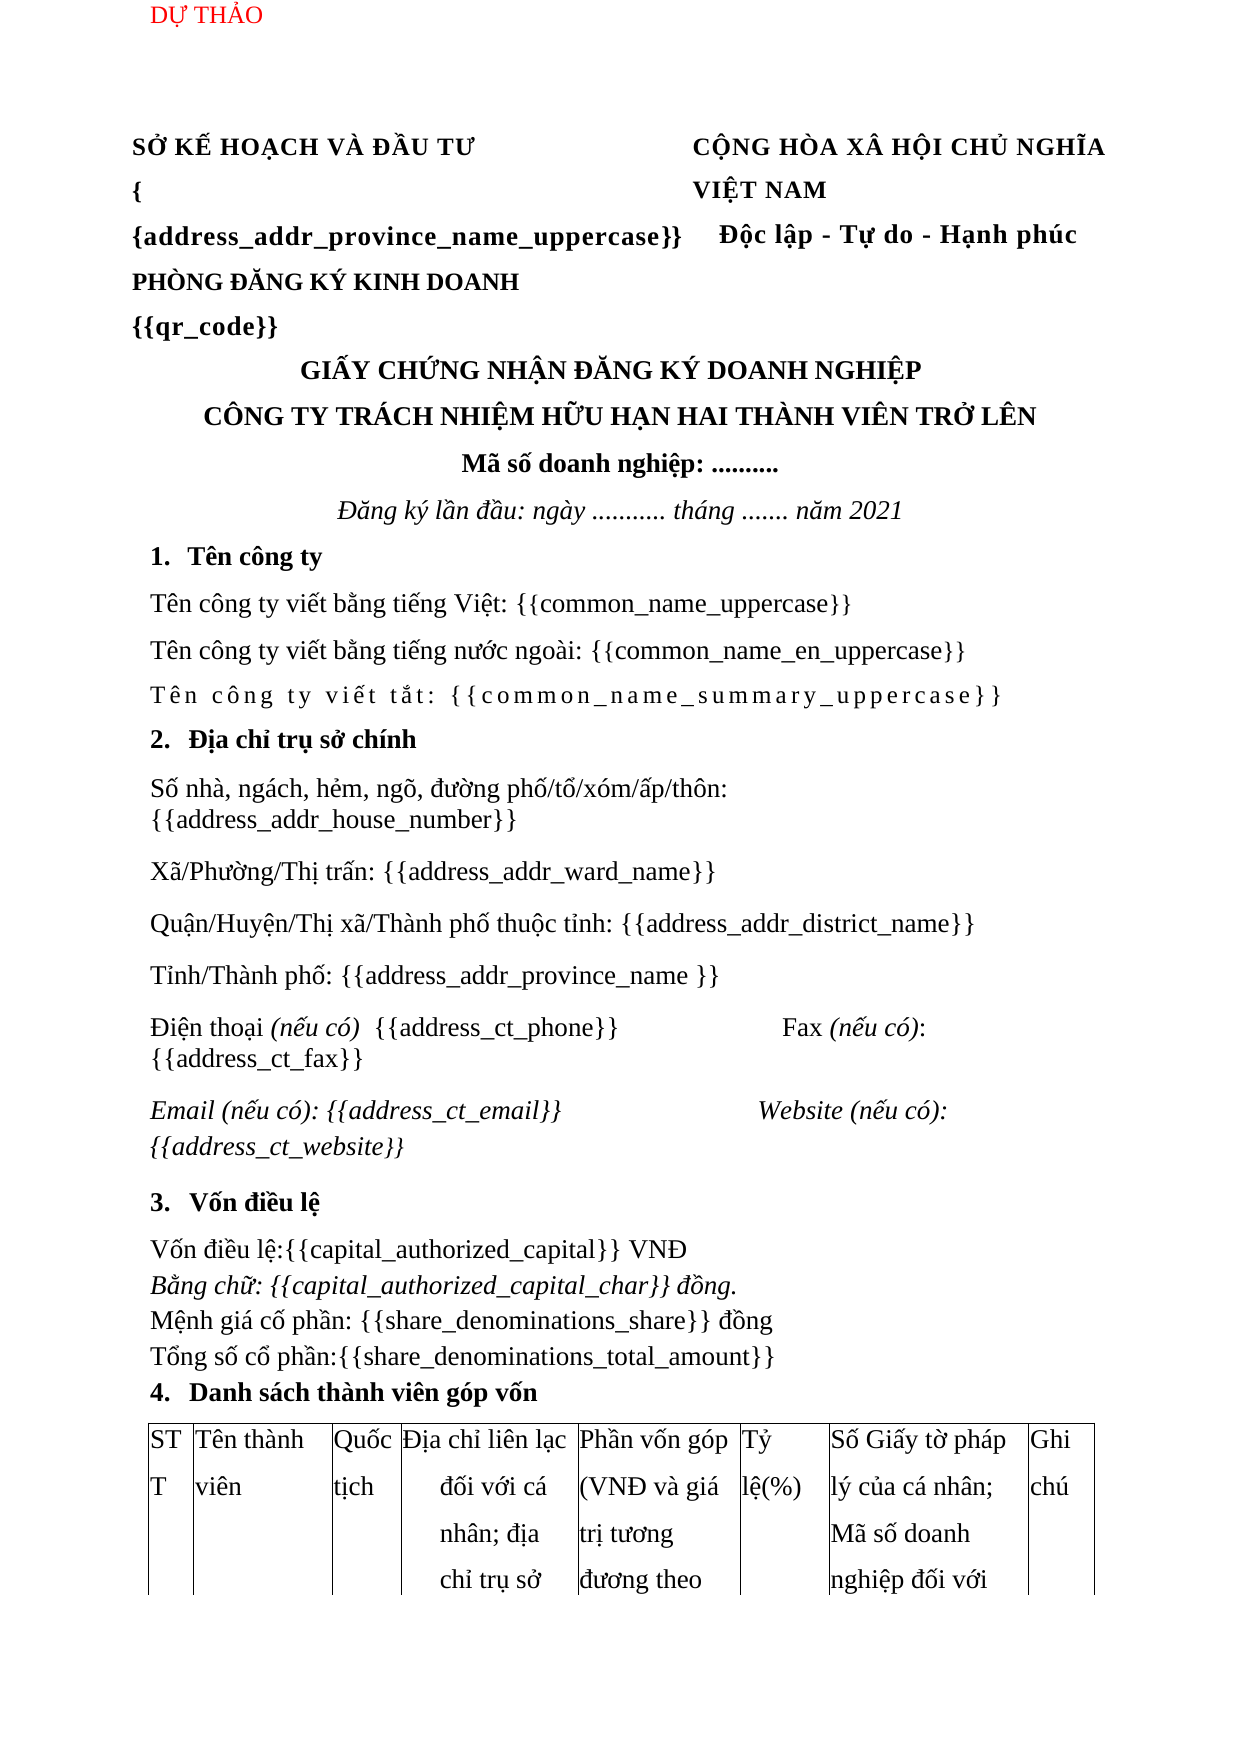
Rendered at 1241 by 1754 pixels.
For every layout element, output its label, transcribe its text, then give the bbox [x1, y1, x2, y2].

text Tên công ty viết bằng tiếng nước ngoài: {{common_name_en_uppercase}} [150, 634, 1090, 665]
text Xã/Phường/Thị trấn: {{address_addr_ward_name}} [150, 855, 1090, 886]
text Vốn điều lệ:{{capital_authorized_capital}} VNĐ [150, 1233, 1090, 1264]
table_header SỞ KẾ HOẠCH VÀ ĐẦU TƯ {{address_addr_province_name_uppercase}} PHÒNG ĐĂNG KÝ KINH DOANH {{qr_code}} [121, 132, 692, 354]
subtitle Danh sách thành viên góp vốn [150, 1376, 1090, 1407]
subtitle Địa chỉ trụ sở chính [150, 724, 1090, 755]
text Mã số doanh nghiệp: .......... [150, 447, 1090, 478]
table_header CỘNG HÒA XÂ HỘI CHỦ NGHĨA VIỆT NAM Độc lập - Tự do - Hạnh phúc [693, 132, 1103, 354]
table_header Phần vốn góp (VNĐ và giá trị tương đương theo đơn vị tiền nước ngoài, nếu có) [579, 1424, 740, 1595]
table_header Địa chỉ liên lạc đối với cá nhân; địa chỉ trụ sở chính đối với tổ chức [402, 1424, 578, 1595]
text Email (nếu có): {{address_ct_email}} Website (nếu có): {{address_ct_website}} [150, 1094, 1090, 1161]
text GIẤY CHỨNG NHẬN ĐĂNG KÝ DOANH NGHIỆP [225, 354, 1090, 385]
table_header STT [149, 1424, 193, 1595]
text Số nhà, ngách, hẻm, ngõ, đường phố/tổ/xóm/ấp/thôn: {{address_addr_house_number}} [150, 772, 1090, 834]
text Tên công ty viết bằng tiếng Việt: {{common_name_uppercase}} [150, 587, 1090, 618]
table_header Số Giấy tờ pháp lý của cá nhân; Mã số doanh nghiệp đối với doanh nghiệp; Số Giấy tờ pháp lý của tổ chức [830, 1424, 1028, 1595]
table_header Quốc tịch [333, 1424, 401, 1595]
text Điện thoại (nếu có) {{address_ct_phone}} Fax (nếu có): {{address_ct_fax}} [150, 1011, 1090, 1073]
text Đăng ký lần đầu: ngày ........... tháng ....... năm 2021 [150, 494, 1090, 525]
table_header Ghi chú [1029, 1424, 1094, 1595]
text Tỉnh/Thành phố: {{address_addr_province_name }} [150, 959, 1090, 990]
text Tên công ty viết tắt: {{common_name_summary_uppercase}} [150, 681, 1090, 709]
table_header Tỷ lệ(%) [741, 1424, 829, 1595]
text CÔNG TY TRÁCH NHIỆM HỮU HẠN HAI THÀNH VIÊN TRỞ LÊN [150, 401, 1090, 432]
subtitle Tên công ty [150, 541, 1090, 572]
table_header Tên thành viên [194, 1424, 332, 1595]
text Mệnh giá cố phần: {{share_denominations_share}} đồng [150, 1304, 1090, 1336]
text Bằng chữ: {{capital_authorized_capital_char}} đồng. [150, 1269, 1090, 1300]
list Vốn điều lệ [150, 1186, 1090, 1217]
text Quận/Huyện/Thị xã/Thành phố thuộc tỉnh: {{address_addr_district_name}} [150, 907, 1090, 938]
text Tổng số cổ phần:{{share_denominations_total_amount}} [150, 1340, 1090, 1371]
